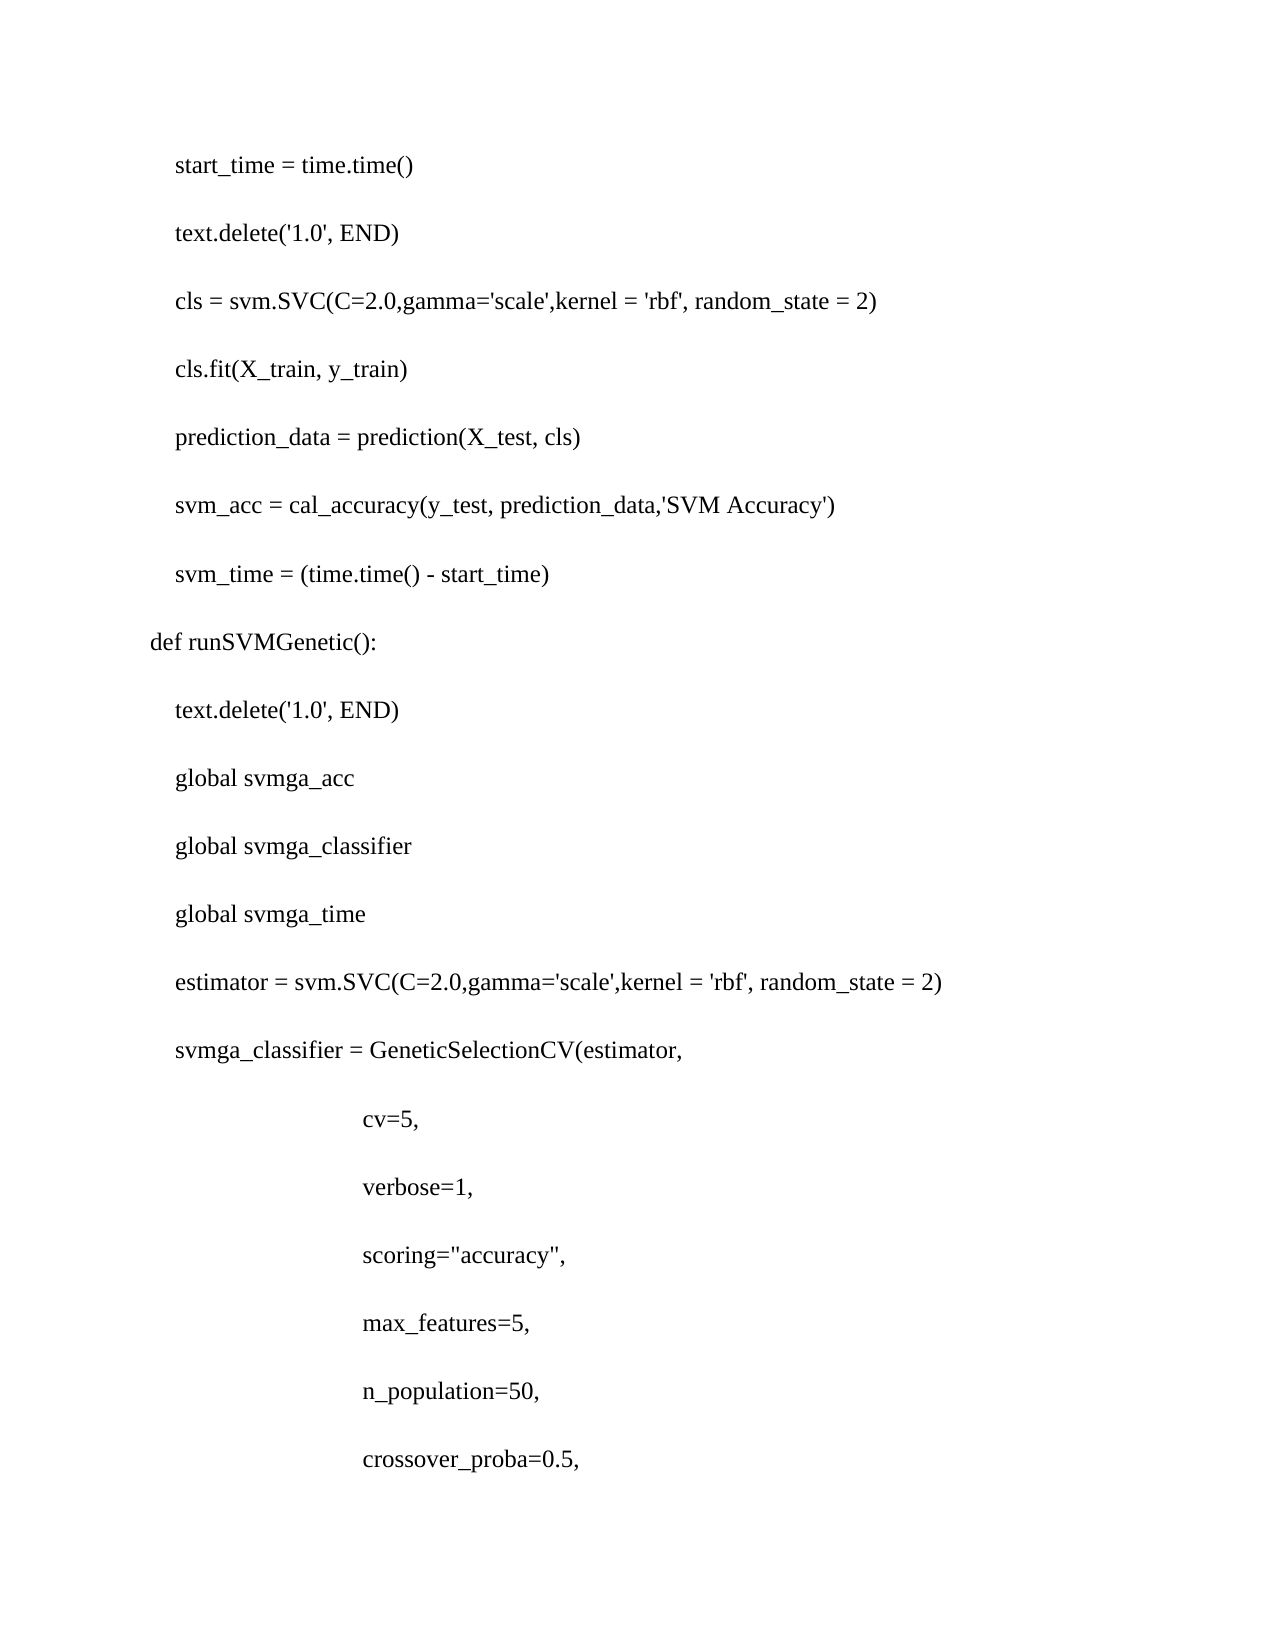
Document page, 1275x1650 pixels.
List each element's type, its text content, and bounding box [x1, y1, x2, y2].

text cls.fit(X_train, y_train) [150, 354, 1125, 383]
text cls = svm.SVC(C=2.0,gamma='scale',kernel = 'rbf', random_state = 2) [150, 286, 1125, 315]
text scoring="accuracy", [150, 1240, 1125, 1269]
text n_population=50, [150, 1376, 1125, 1405]
text max_features=5, [150, 1308, 1125, 1337]
text start_time = time.time() [150, 150, 1125, 179]
text global svmga_acc [150, 763, 1125, 792]
text cv=5, [150, 1104, 1125, 1132]
text text.delete('1.0', END) [150, 218, 1125, 247]
text crossover_proba=0.5, [150, 1444, 1125, 1473]
text text.delete('1.0', END) [150, 695, 1125, 724]
text def runSVMGenetic(): [150, 627, 1125, 656]
text svmga_classifier = GeneticSelectionCV(estimator, [150, 1036, 1125, 1064]
text prediction_data = prediction(X_test, cls) [150, 422, 1125, 451]
text global svmga_classifier [150, 831, 1125, 860]
text global svmga_time [150, 899, 1125, 928]
text svm_time = (time.time() - start_time) [150, 559, 1125, 587]
text estimator = svm.SVC(C=2.0,gamma='scale',kernel = 'rbf', random_state = 2) [150, 967, 1125, 996]
text verbose=1, [150, 1172, 1125, 1201]
text svm_acc = cal_accuracy(y_test, prediction_data,'SVM Accuracy') [150, 491, 1125, 519]
